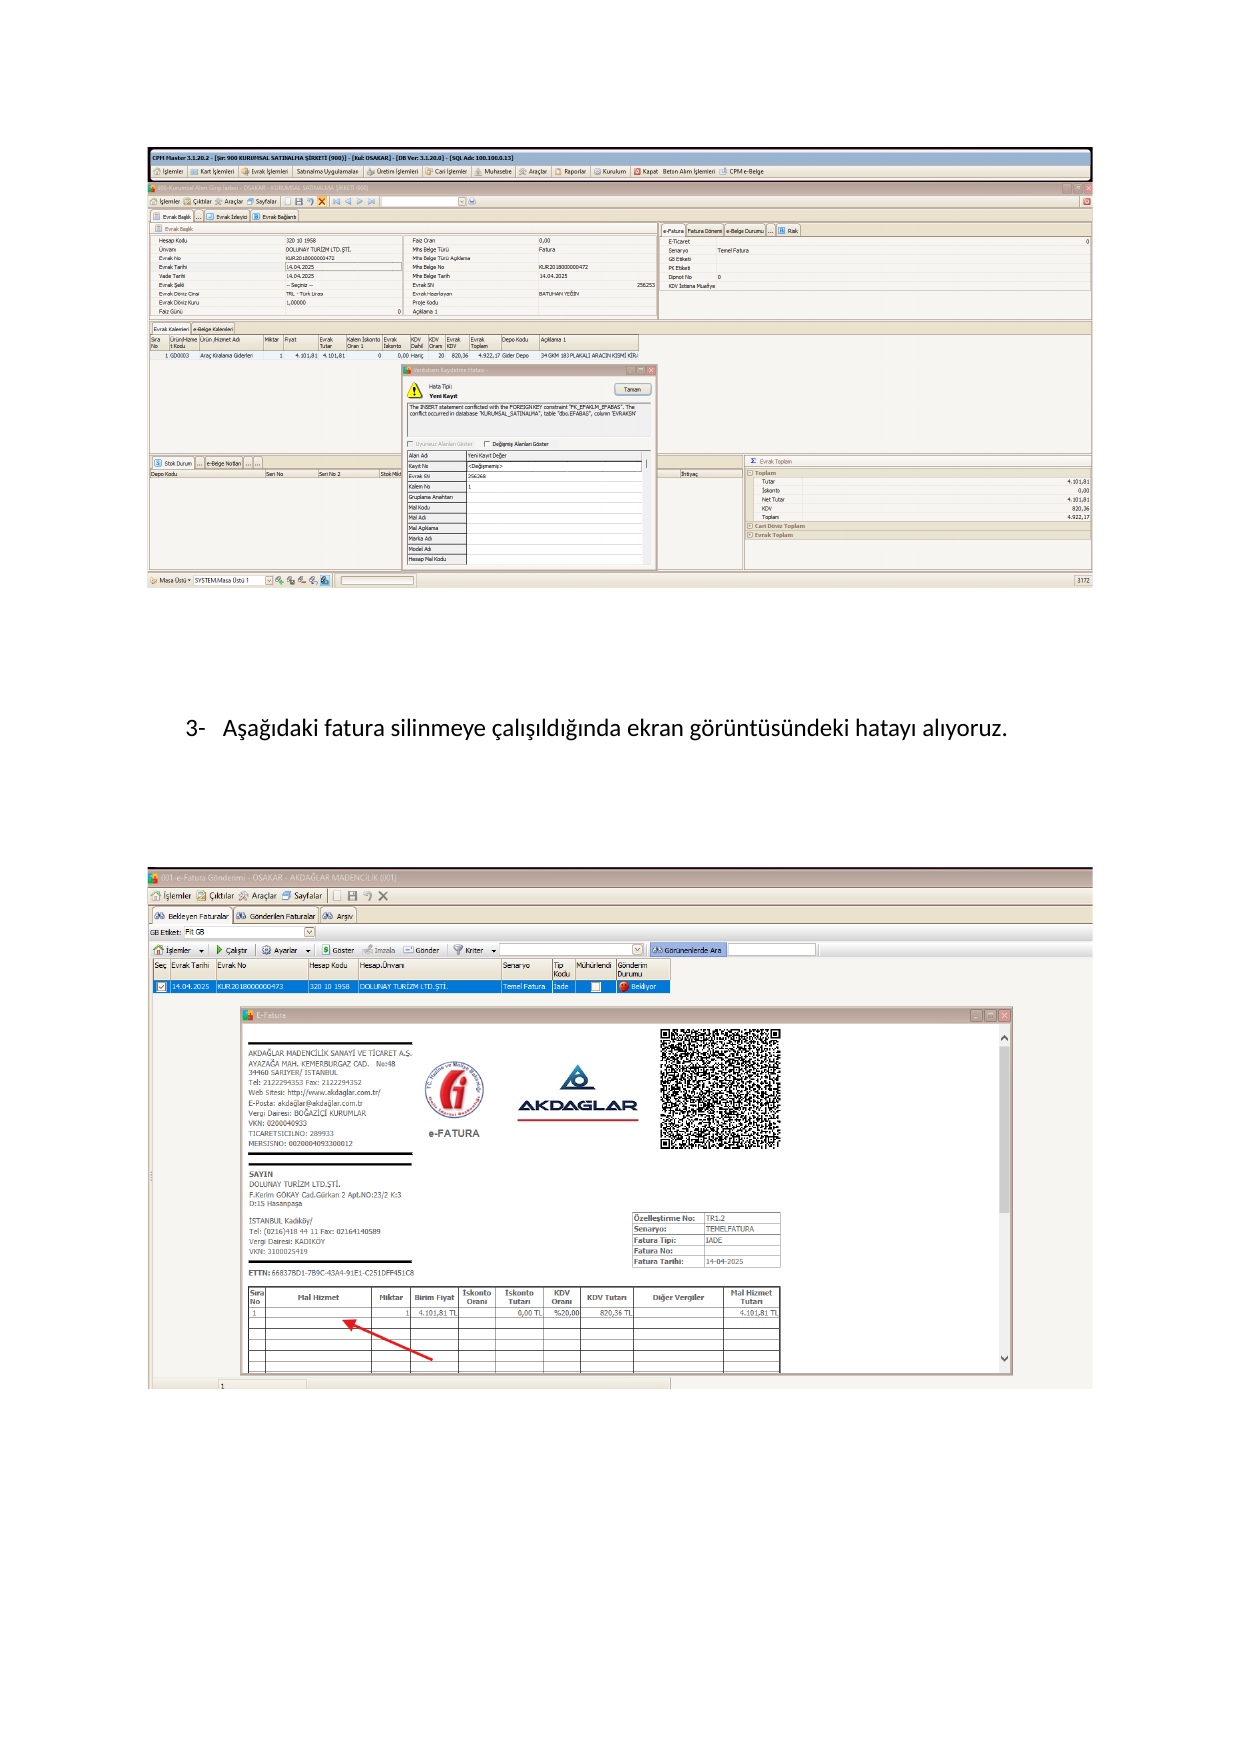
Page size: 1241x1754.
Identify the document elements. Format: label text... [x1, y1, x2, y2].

picture [147, 867, 1093, 1389]
list Aşağıdaki fatura silinmeye çalışıldığında ekran görüntüsündeki hatayı alıyoruz. [185, 712, 1093, 743]
picture [147, 147, 1093, 588]
